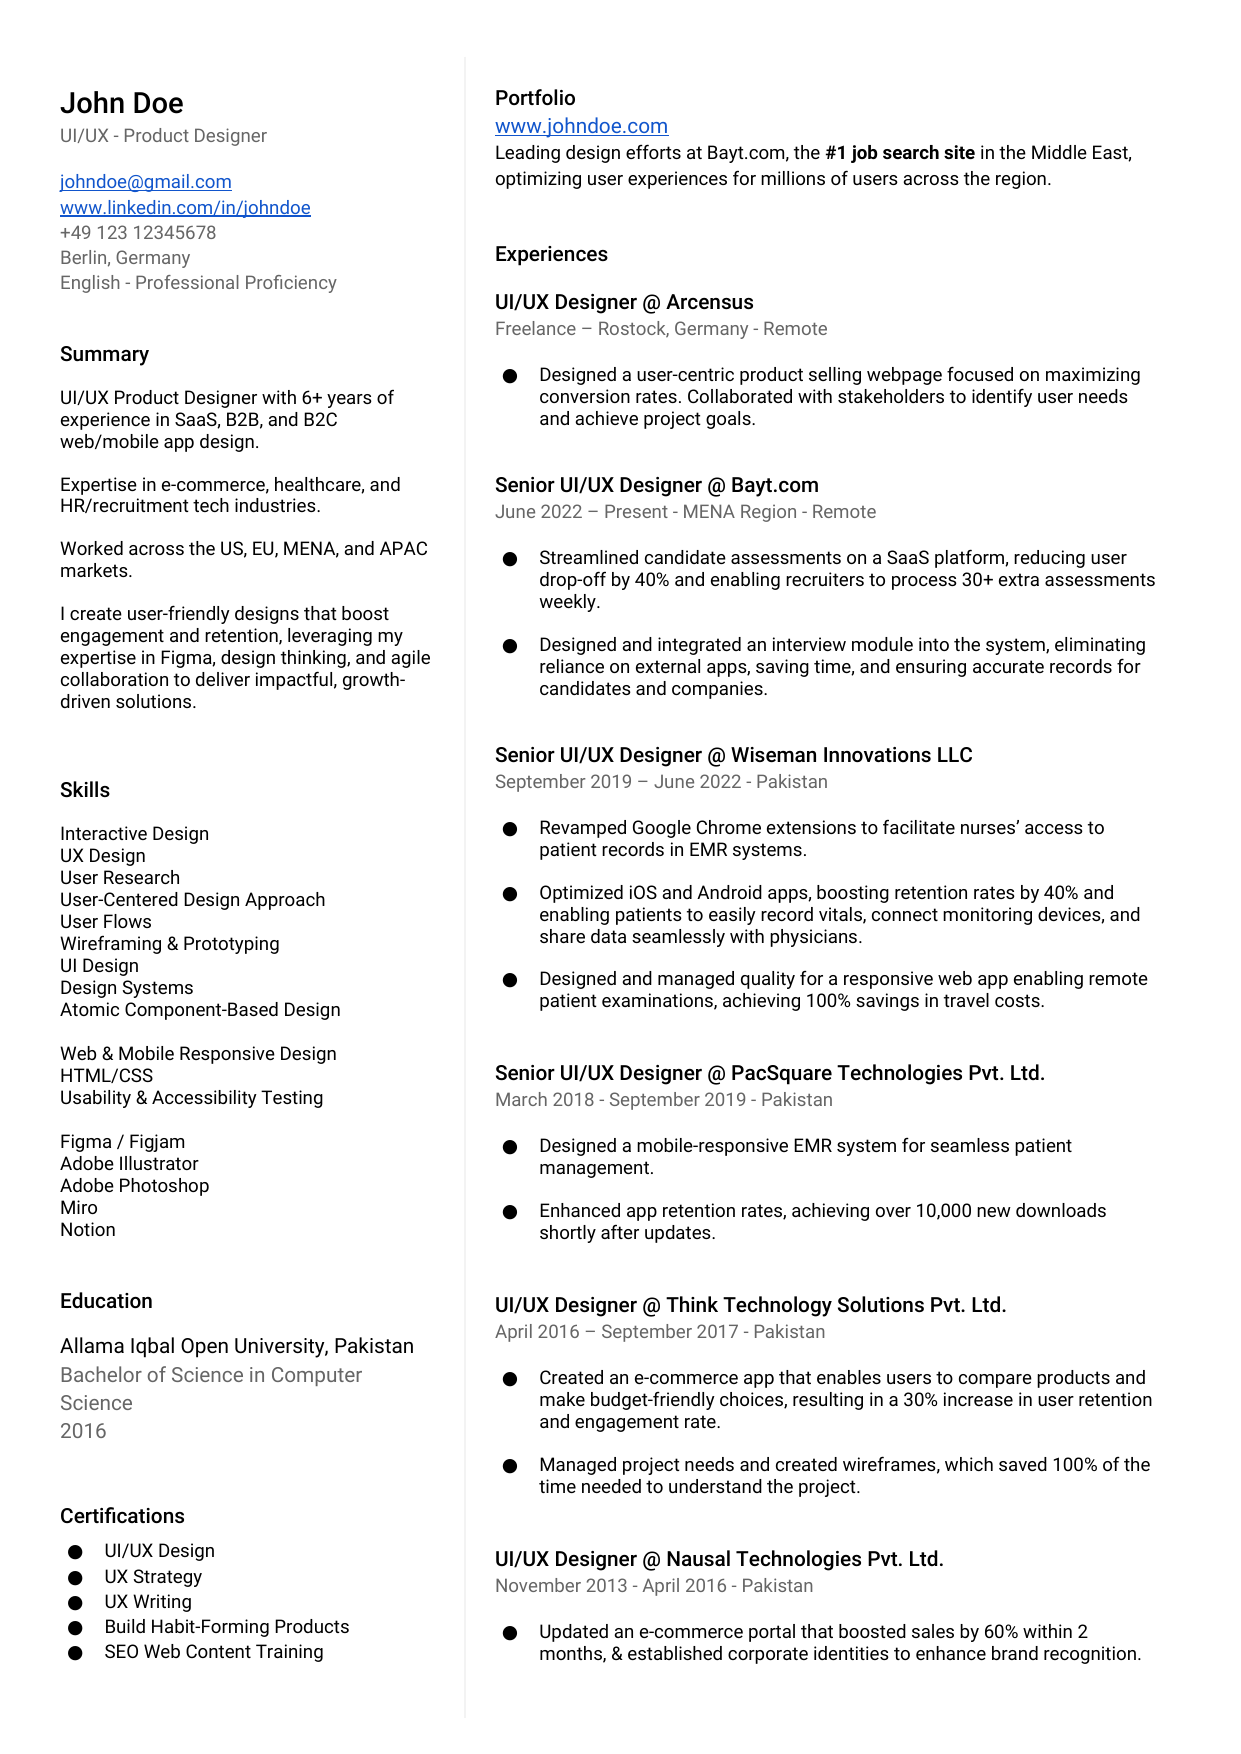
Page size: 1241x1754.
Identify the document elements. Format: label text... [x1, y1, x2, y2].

table_header John Doe UI/UX - Product Designer johndoe@gmail.com www.linkedin.com/in/johndoe +49 123 12345678 Berlin, Germany English - Professional Proficiency Summary UI/UX Product Designer with 6+ years of experience in SaaS, B2B, and B2C web/mobile app design. Expertise in e-commerce, healthcare, and HR/recruitment tech industries. Worked across the US, EU, MENA, and APAC markets. I create user-friendly designs that boost engagement and retention, leveraging my expertise in Figma, design thinking, and agile collaboration to deliver impactful, growth-driven solutions. Skills Interactive Design UX Design User Research User-Centered Design Approach User Flows Wireframing & Prototyping UI Design Design Systems Atomic Component-Based Design Web & Mobile Responsive Design HTML/CSS Usability & Accessibility Testing Figma / Figjam Adobe Illustrator Adobe Photoshop Miro Notion Education Allama Iqbal Open University, Pakistan Bachelor of Science in Computer Science 2016 Certifications UI/UX Design UX Strategy UX Writing Build Habit-Forming Products SEO Web Content Training [32, 57, 464, 1717]
table_header Portfolio www.johndoe.com Leading design efforts at Bayt.com, the #1 job search site in the Middle East, optimizing user experiences for millions of users across the region. Experiences UI/UX Designer @ Arcensus Freelance – Rostock, Germany - Remote Designed a user-centric product selling webpage focused on maximizing conversion rates. Collaborated with stakeholders to identify user needs and achieve project goals. Senior UI/UX Designer @ Bayt.com June 2022 – Present - MENA Region - Remote Streamlined candidate assessments on a SaaS platform, reducing user drop-off by 40% and enabling recruiters to process 30+ extra assessments weekly. Designed and integrated an interview module into the system, eliminating reliance on external apps, saving time, and ensuring accurate records for candidates and companies. Senior UI/UX Designer @ Wiseman Innovations LLC September 2019 – June 2022 - Pakistan Revamped Google Chrome extensions to facilitate nurses’ access to patient records in EMR systems. Optimized iOS and Android apps, boosting retention rates by 40% and enabling patients to easily record vitals, connect monitoring devices, and share data seamlessly with physicians. Designed and managed quality for a responsive web app enabling remote patient examinations, achieving 100% savings in travel costs. Senior UI/UX Designer @ PacSquare Technologies Pvt. Ltd. March 2018 - September 2019 - Pakistan Designed a mobile-responsive EMR system for seamless patient management. Enhanced app retention rates, achieving over 10,000 new downloads shortly after updates. UI/UX Designer @ Think Technology Solutions Pvt. Ltd. April 2016 – September 2017 - Pakistan Created an e-commerce app that enables users to compare products and make budget-friendly choices, resulting in a 30% increase in user retention and engagement rate. Managed project needs and created wireframes, which saved 100% of the time needed to understand the project. UI/UX Designer @ Nausal Technologies Pvt. Ltd. November 2013 - April 2016 - Pakistan Updated an e-commerce portal that boosted sales by 60% within 2 months, & established corporate identities to enhance brand recognition. [466, 57, 1186, 1717]
